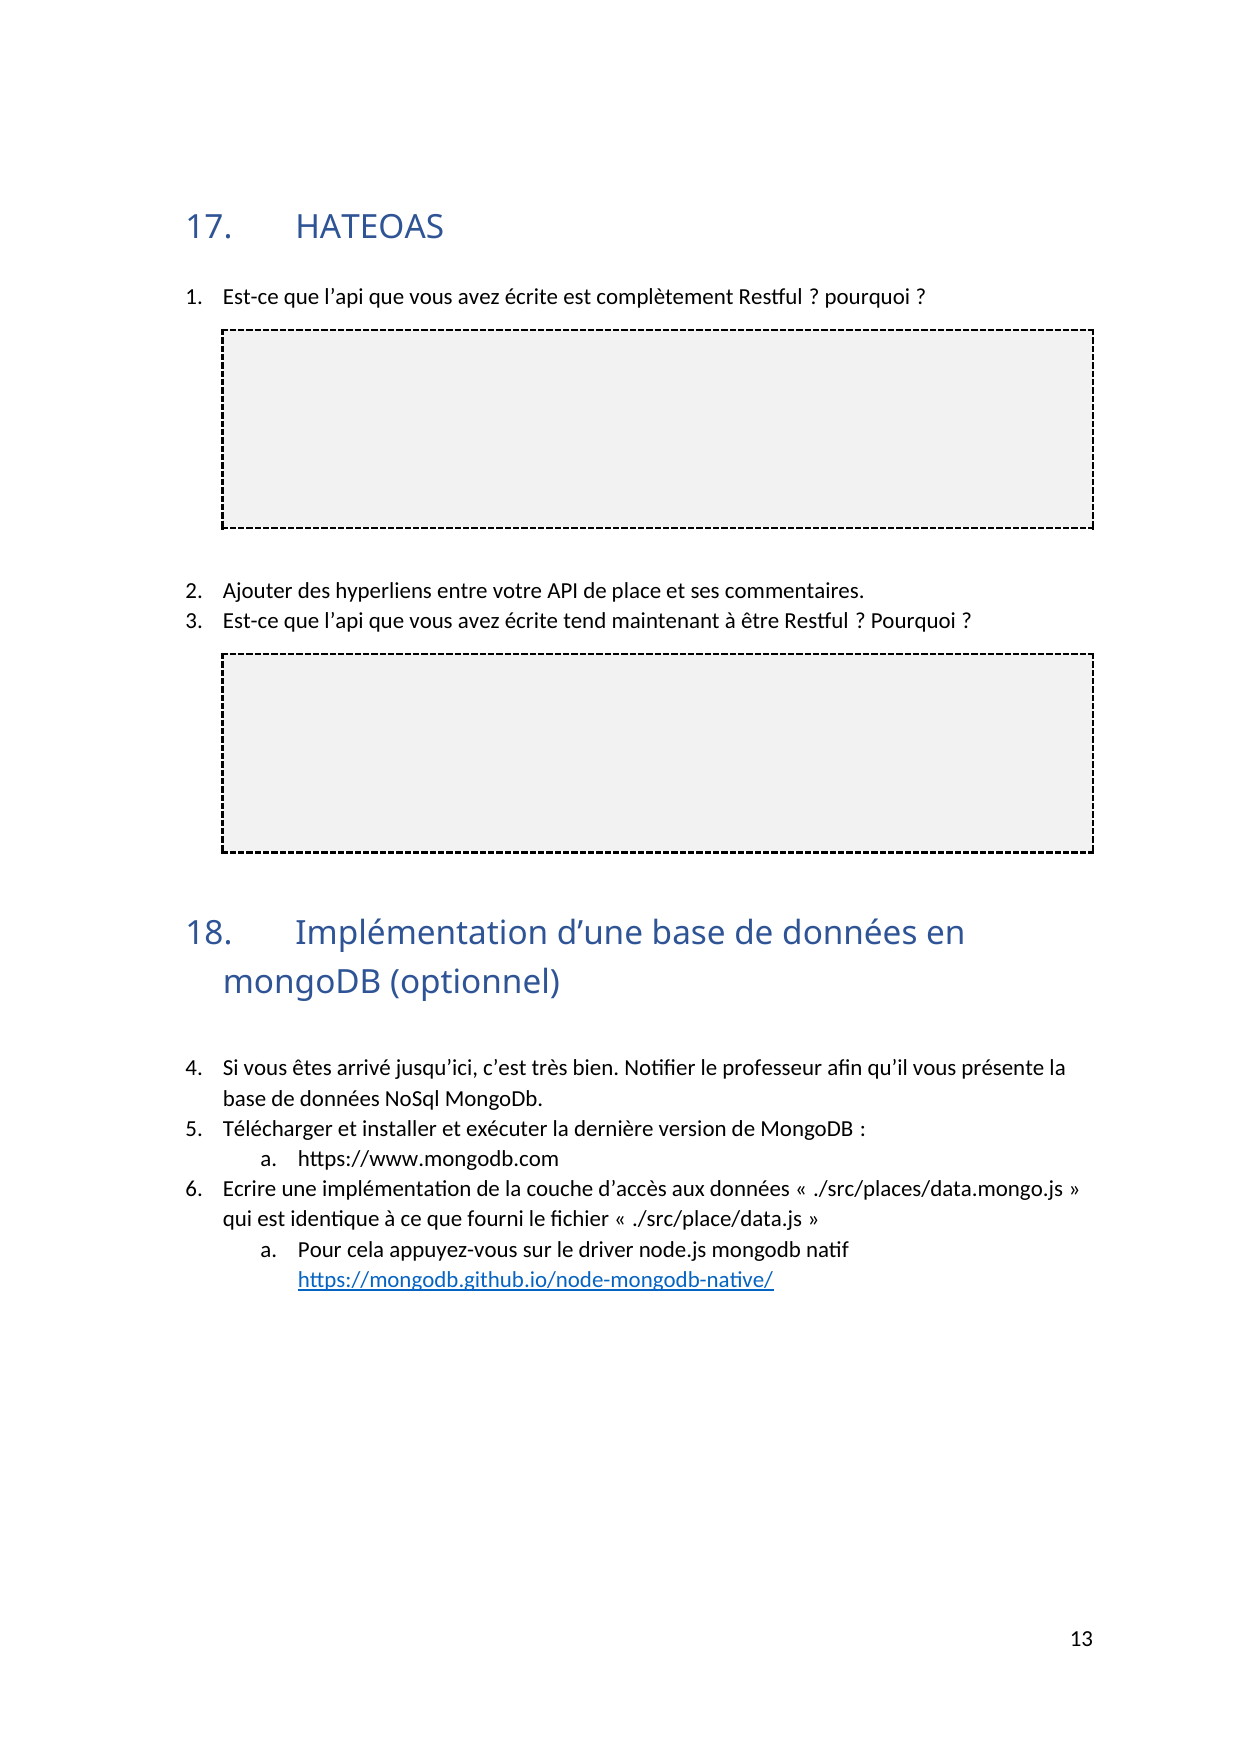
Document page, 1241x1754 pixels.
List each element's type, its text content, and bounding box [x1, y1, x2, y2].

subtitle HATEOAS [185, 203, 1093, 248]
list Pour cela appuyez-vous sur le driver node.js mongodb natif https://mongodb.github.io/node-mongodb-native/ [260, 1235, 1093, 1293]
list Ajouter des hyperliens entre votre API de place et ses commentaires. [185, 576, 1093, 604]
list https://www.mongodb.com [260, 1144, 1093, 1172]
table_header [223, 653, 1093, 851]
list Est-ce que l’api que vous avez écrite est complètement Restful ? pourquoi ? [185, 282, 1093, 310]
list Est-ce que l’api que vous avez écrite tend maintenant à être Restful ? Pourquoi ? [185, 606, 1093, 634]
list Télécharger et installer et exécuter la dernière version de MongoDB : [185, 1114, 1093, 1142]
table_header [223, 329, 1093, 527]
list Si vous êtes arrivé jusqu’ici, c’est très bien. Notifier le professeur afin qu’il vous présente la base de données NoSql MongoDb. [185, 1053, 1093, 1112]
subtitle Implémentation d’une base de données en mongoDB (optionnel) [185, 909, 1093, 1003]
